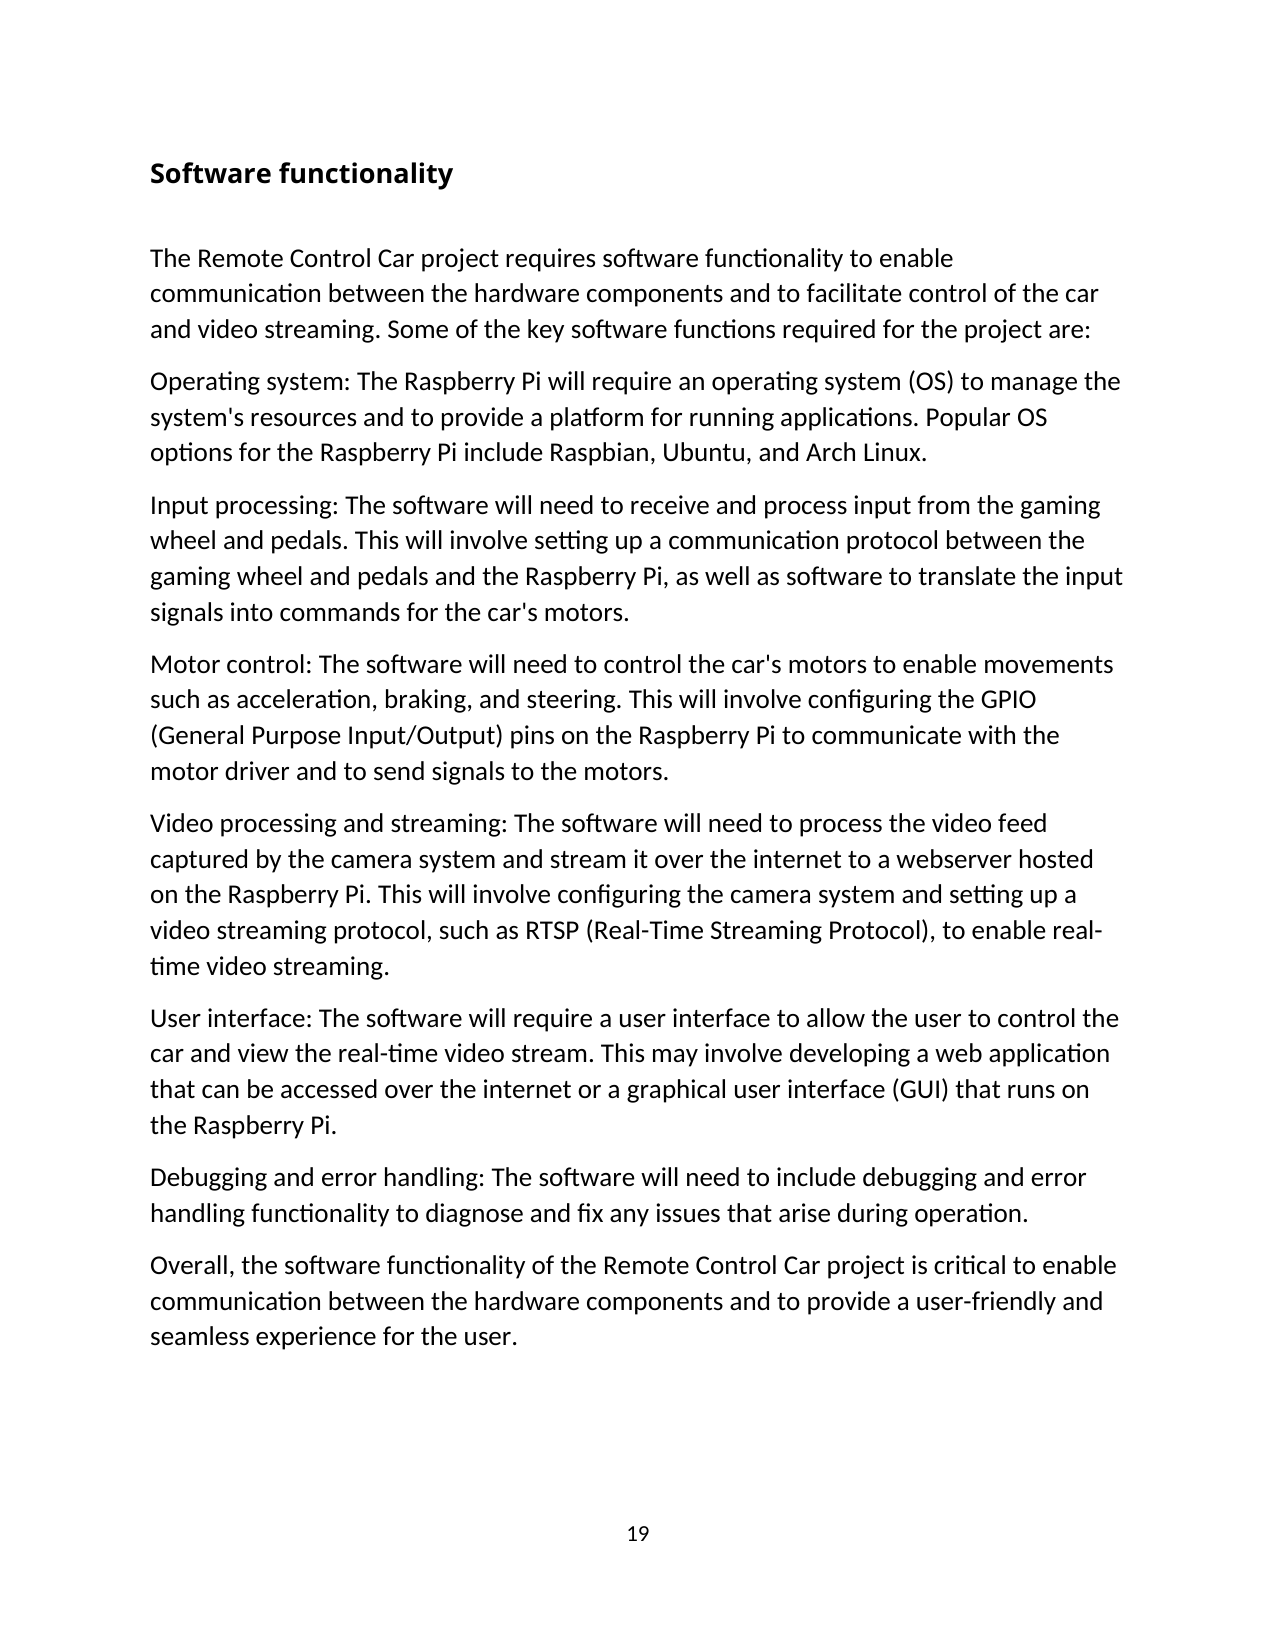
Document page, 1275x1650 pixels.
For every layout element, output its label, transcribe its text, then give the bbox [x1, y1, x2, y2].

text Video processing and streaming: The software will need to process the video feed captured by the camera system and stream it over the internet to a webserver hosted on the Raspberry Pi. This will involve configuring the camera system and setting up a video streaming protocol, such as RTSP (Real-Time Streaming Protocol), to enable real-time video streaming. [150, 806, 1125, 982]
text Motor control: The software will need to control the car's motors to enable movements such as acceleration, braking, and steering. This will involve configuring the GPIO (General Purpose Input/Output) pins on the Raspberry Pi to communicate with the motor driver and to send signals to the motors. [150, 647, 1125, 787]
text Overall, the software functionality of the Remote Control Car project is critical to enable communication between the hardware components and to provide a user-friendly and seamless experience for the user. [150, 1248, 1125, 1352]
text Debugging and error handling: The software will need to include debugging and error handling functionality to diagnose and fix any issues that arise during operation. [150, 1160, 1125, 1229]
text Input processing: The software will need to receive and process input from the gaming wheel and pedals. This will involve setting up a communication protocol between the gaming wheel and pedals and the Raspberry Pi, as well as software to translate the input signals into commands for the car's motors. [150, 488, 1125, 628]
text The Remote Control Car project requires software functionality to enable communication between the hardware components and to facilitate control of the car and video streaming. Some of the key software functions required for the project are: [150, 241, 1125, 345]
subtitle Software functionality [150, 154, 1125, 191]
text User interface: The software will require a user interface to allow the user to control the car and view the real-time video stream. This may involve developing a web application that can be accessed over the internet or a graphical user interface (GUI) that runs on the Raspberry Pi. [150, 1001, 1125, 1141]
text Operating system: The Raspberry Pi will require an operating system (OS) to manage the system's resources and to provide a platform for running applications. Popular OS options for the Raspberry Pi include Raspbian, Ubuntu, and Arch Linux. [150, 364, 1125, 469]
